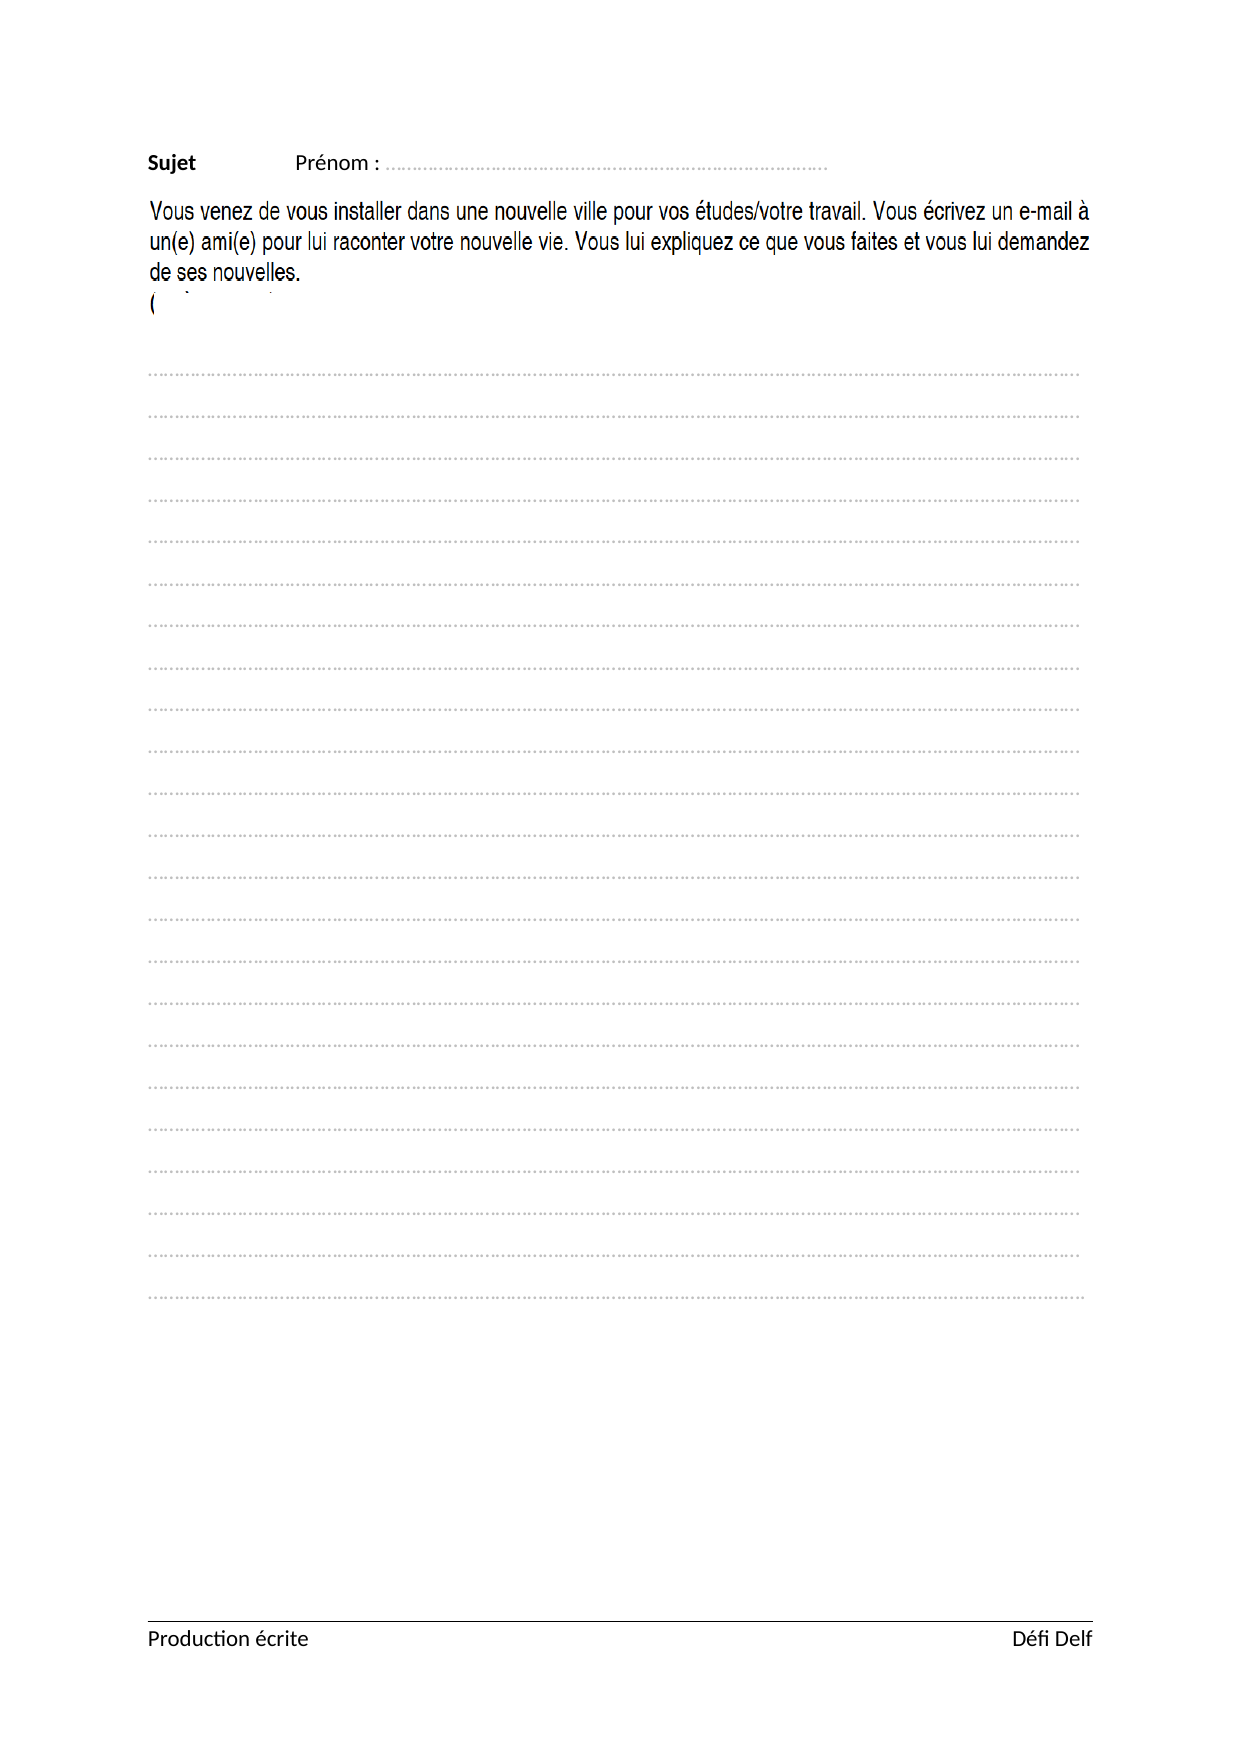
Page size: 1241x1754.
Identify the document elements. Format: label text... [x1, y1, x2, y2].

text Sujet Prénom : ………………………………………………………………………… [148, 148, 1093, 176]
text …………………………………………………………………………………………………………………………………………………………………………………………………………………………………………………………………………………………………………………………………………………………………………………………………………………………………………………………………………………………………………………………………………………………………………………………………………………………………………………………………………………………………………………………………………………………………………………………………………………………………………………………………………………………………………………………………………………………………………………………………………………………………………………………………………………………………………………………………………………………………………………………………………………………………………………………………………………………………………………………………………………………………………………………………………………………………………………………………………………………………………………………………………………………………………………………………………………………………………………………………………………………………………………………………………………………………………………………………………………………………………………………………………………………………………………………………………………………………………………………………………………………………………………………………………………………………………………………………………………………………………………………………………………………………………………………………………………………………………………………………………………………………………………………………………………………………………………………………………………………………………………………………………………………………………………………………………………………………………………………………………………………………………………………………………………………………………………………………………………………………………………………………………………………………………………………………………………………………………………………………………………………………………………………………………………………………………………………………………………………………………………………………………………………………………………………………………………………………………………………………………………………………………………………………………………………………………………………………………………………………………………………………………………………………………………………………………………………………………………………………………………………………………………………………………………………………. [148, 354, 1093, 1305]
picture [147, 194, 1093, 324]
